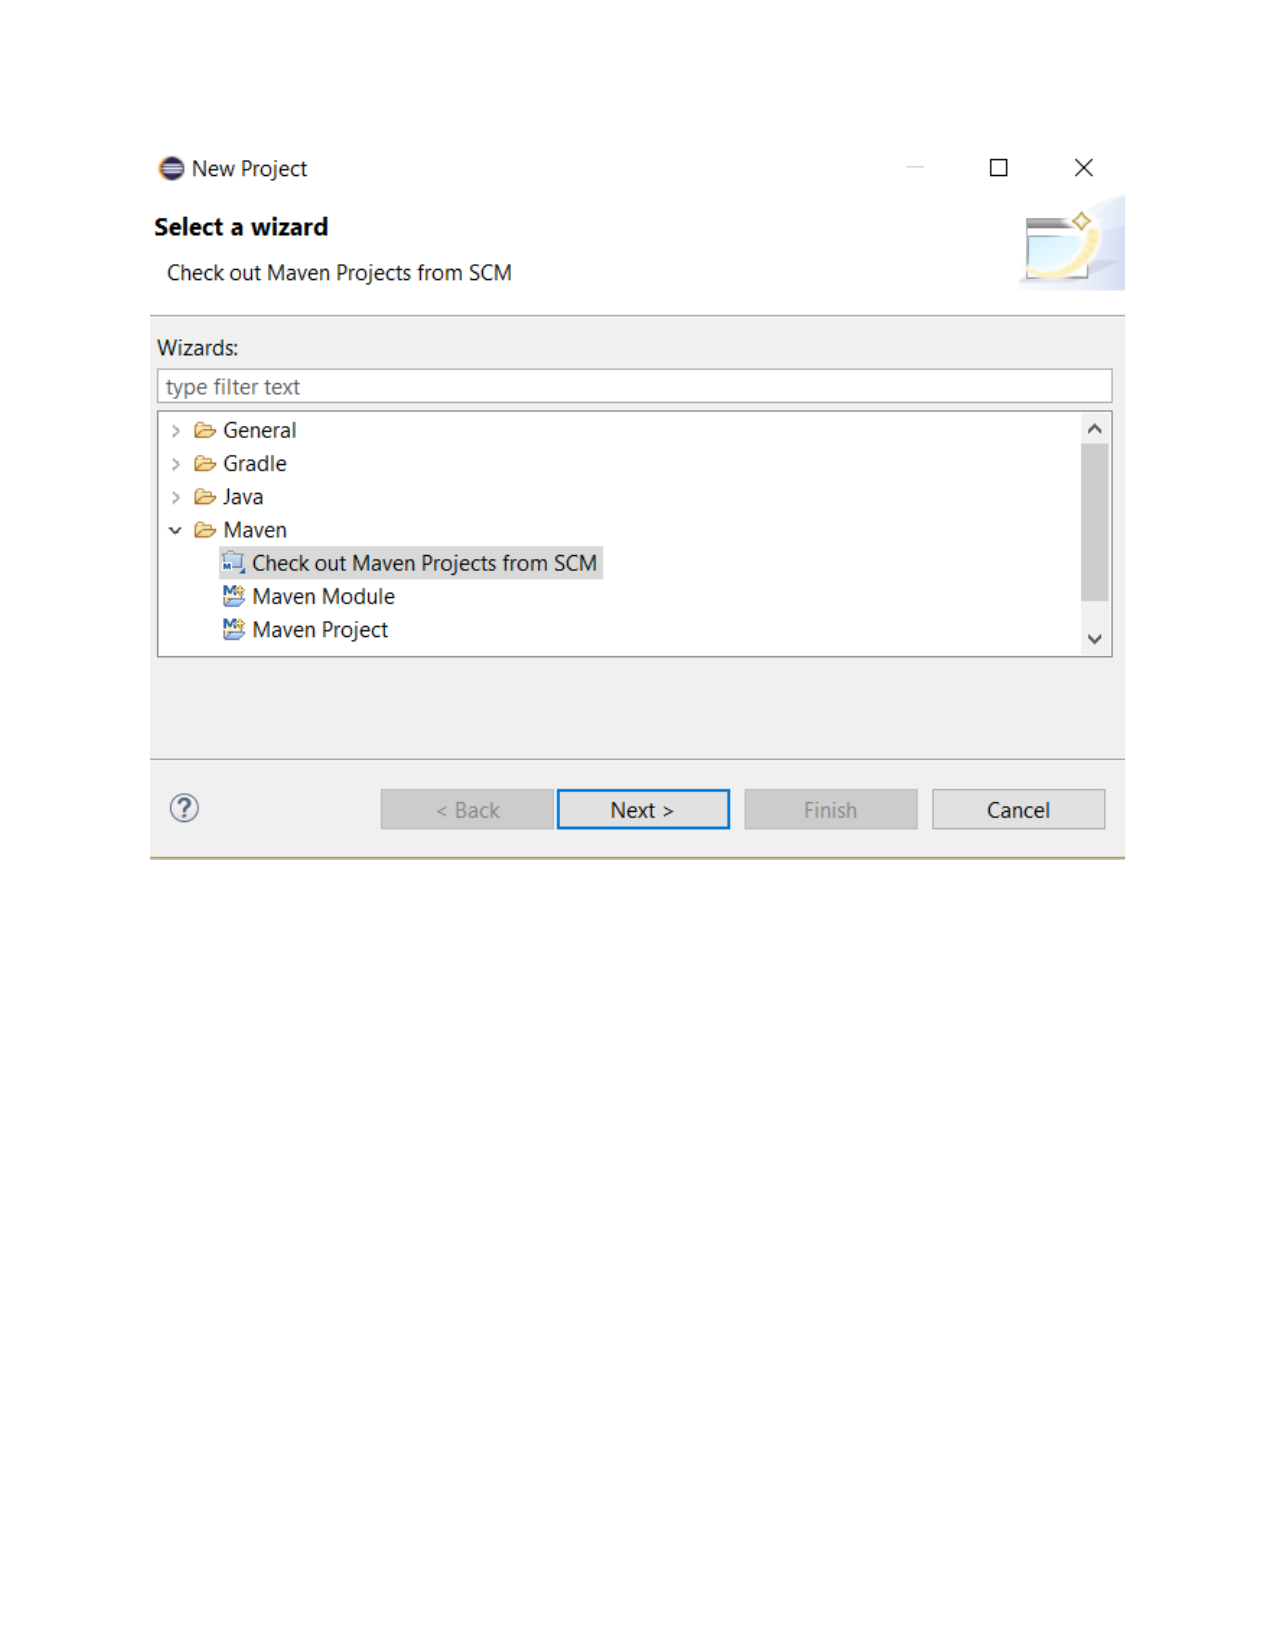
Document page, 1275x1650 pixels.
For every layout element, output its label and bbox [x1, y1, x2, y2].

picture [150, 150, 1125, 860]
